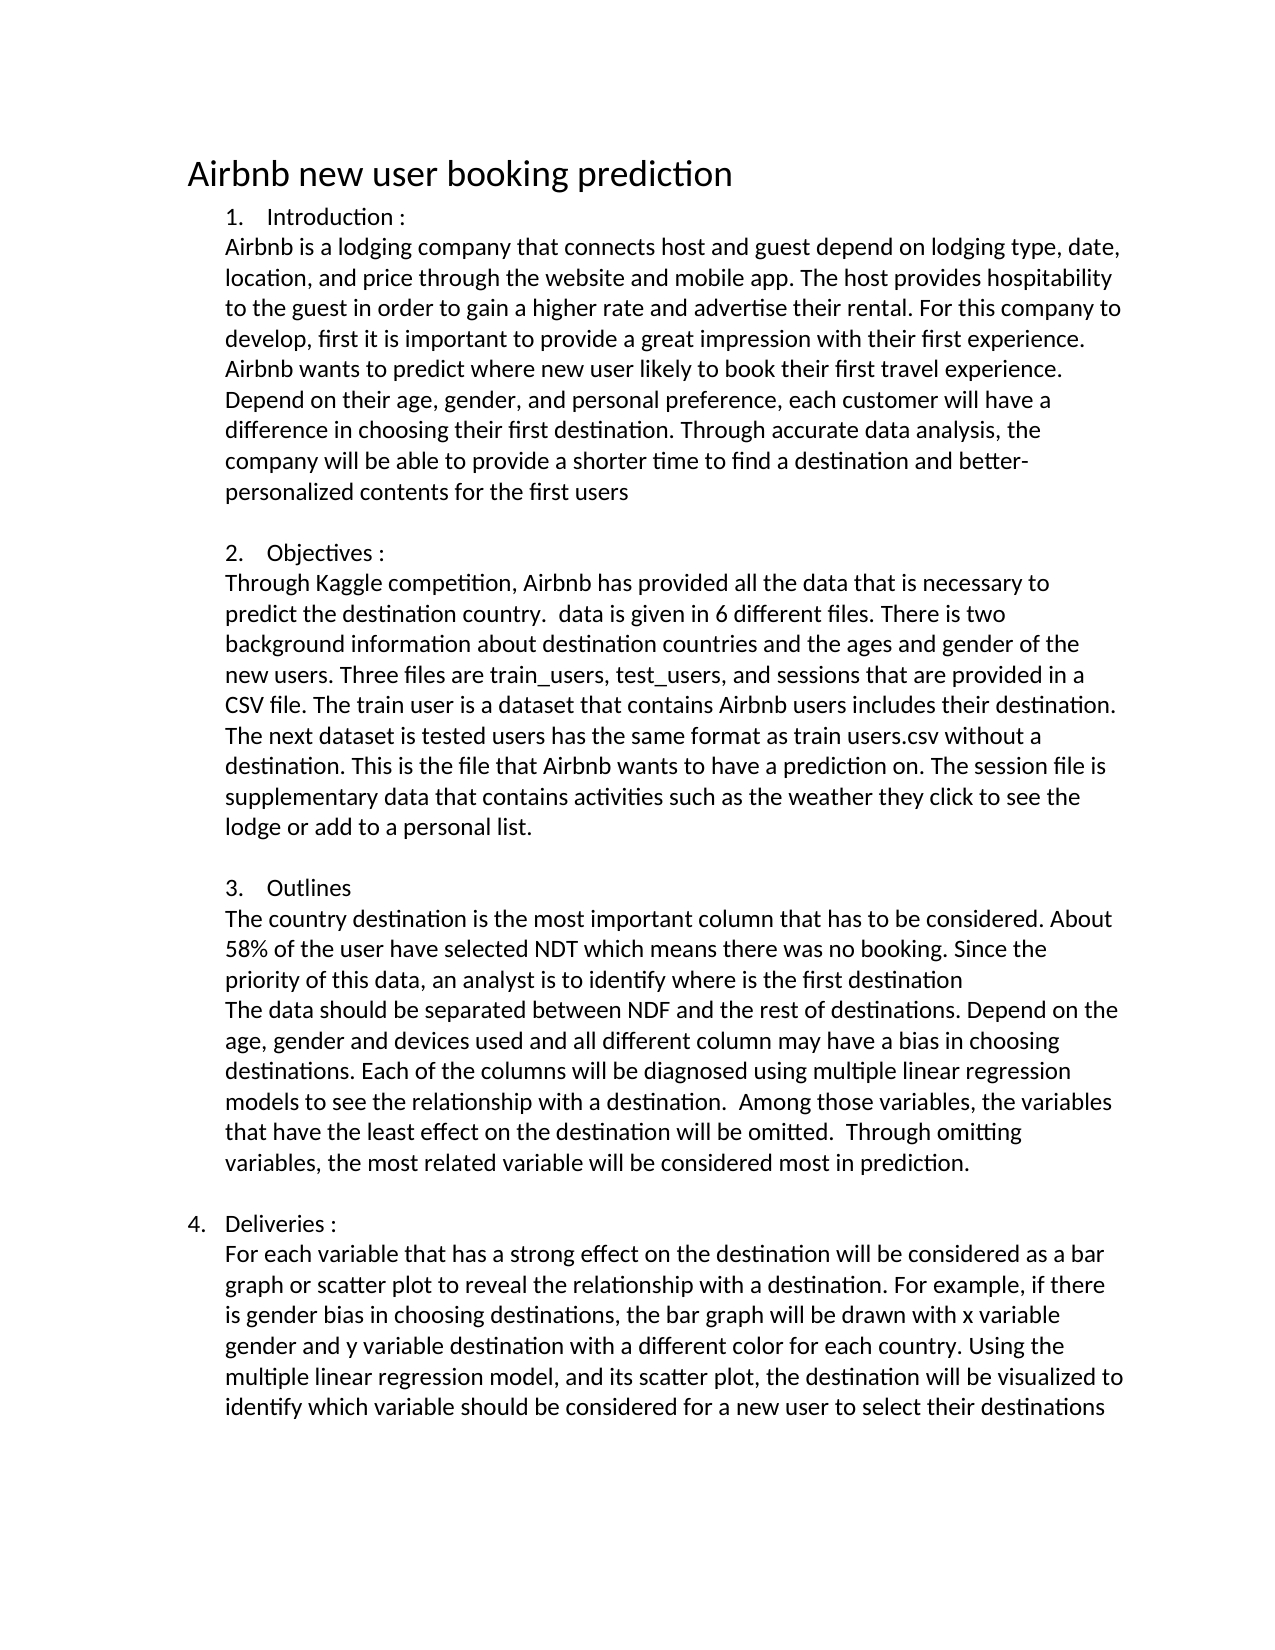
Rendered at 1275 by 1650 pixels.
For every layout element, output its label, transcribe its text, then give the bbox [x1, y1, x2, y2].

list 3. Outlines [225, 872, 1125, 903]
list The data should be separated between NDF and the rest of destinations. Depend on the age, gender and devices used and all different column may have a bias in choosing destinations. Each of the columns will be diagnosed using multiple linear regression models to see the relationship with a destination. Among those variables, the variables that have the least effect on the destination will be omitted. Through omitting variables, the most related variable will be considered most in prediction. [225, 994, 1125, 1178]
list Deliveries : [187, 1208, 1125, 1239]
list 2. Objectives : [225, 537, 1125, 567]
list Through Kaggle competition, Airbnb has provided all the data that is necessary to predict the destination country. data is given in 6 different files. There is two background information about destination countries and the ages and gender of the new users. Three files are train_users, test_users, and sessions that are provided in a CSV file. The train user is a dataset that contains Airbnb users includes their destination. The next dataset is tested users has the same format as train users.csv without a destination. This is the file that Airbnb wants to have a prediction on. The session file is supplementary data that contains activities such as the weather they click to see the lodge or add to a personal list. [225, 567, 1125, 842]
list For each variable that has a strong effect on the destination will be considered as a bar graph or scatter plot to reveal the relationship with a destination. For example, if there is gender bias in choosing destinations, the bar graph will be drawn with x variable gender and y variable destination with a different color for each country. Using the multiple linear regression model, and its scatter plot, the destination will be visualized to identify which variable should be considered for a new user to select their destinations [225, 1239, 1125, 1422]
list Airbnb is a lodging company that connects host and guest depend on lodging type, date, location, and price through the website and mobile app. The host provides hospitability to the guest in order to gain a higher rate and advertise their rental. For this company to develop, first it is important to provide a great impression with their first experience. Airbnb wants to predict where new user likely to book their first travel experience. Depend on their age, gender, and personal preference, each customer will have a difference in choosing their first destination. Through accurate data analysis, the company will be able to provide a shorter time to find a destination and better-personalized contents for the first users [225, 231, 1125, 506]
list 1. Introduction : [225, 201, 1125, 231]
list The country destination is the most important column that has to be considered. About 58% of the user have selected NDT which means there was no booking. Since the priority of this data, an analyst is to identify where is the first destination [225, 903, 1125, 994]
text Airbnb new user booking prediction [187, 150, 1125, 196]
